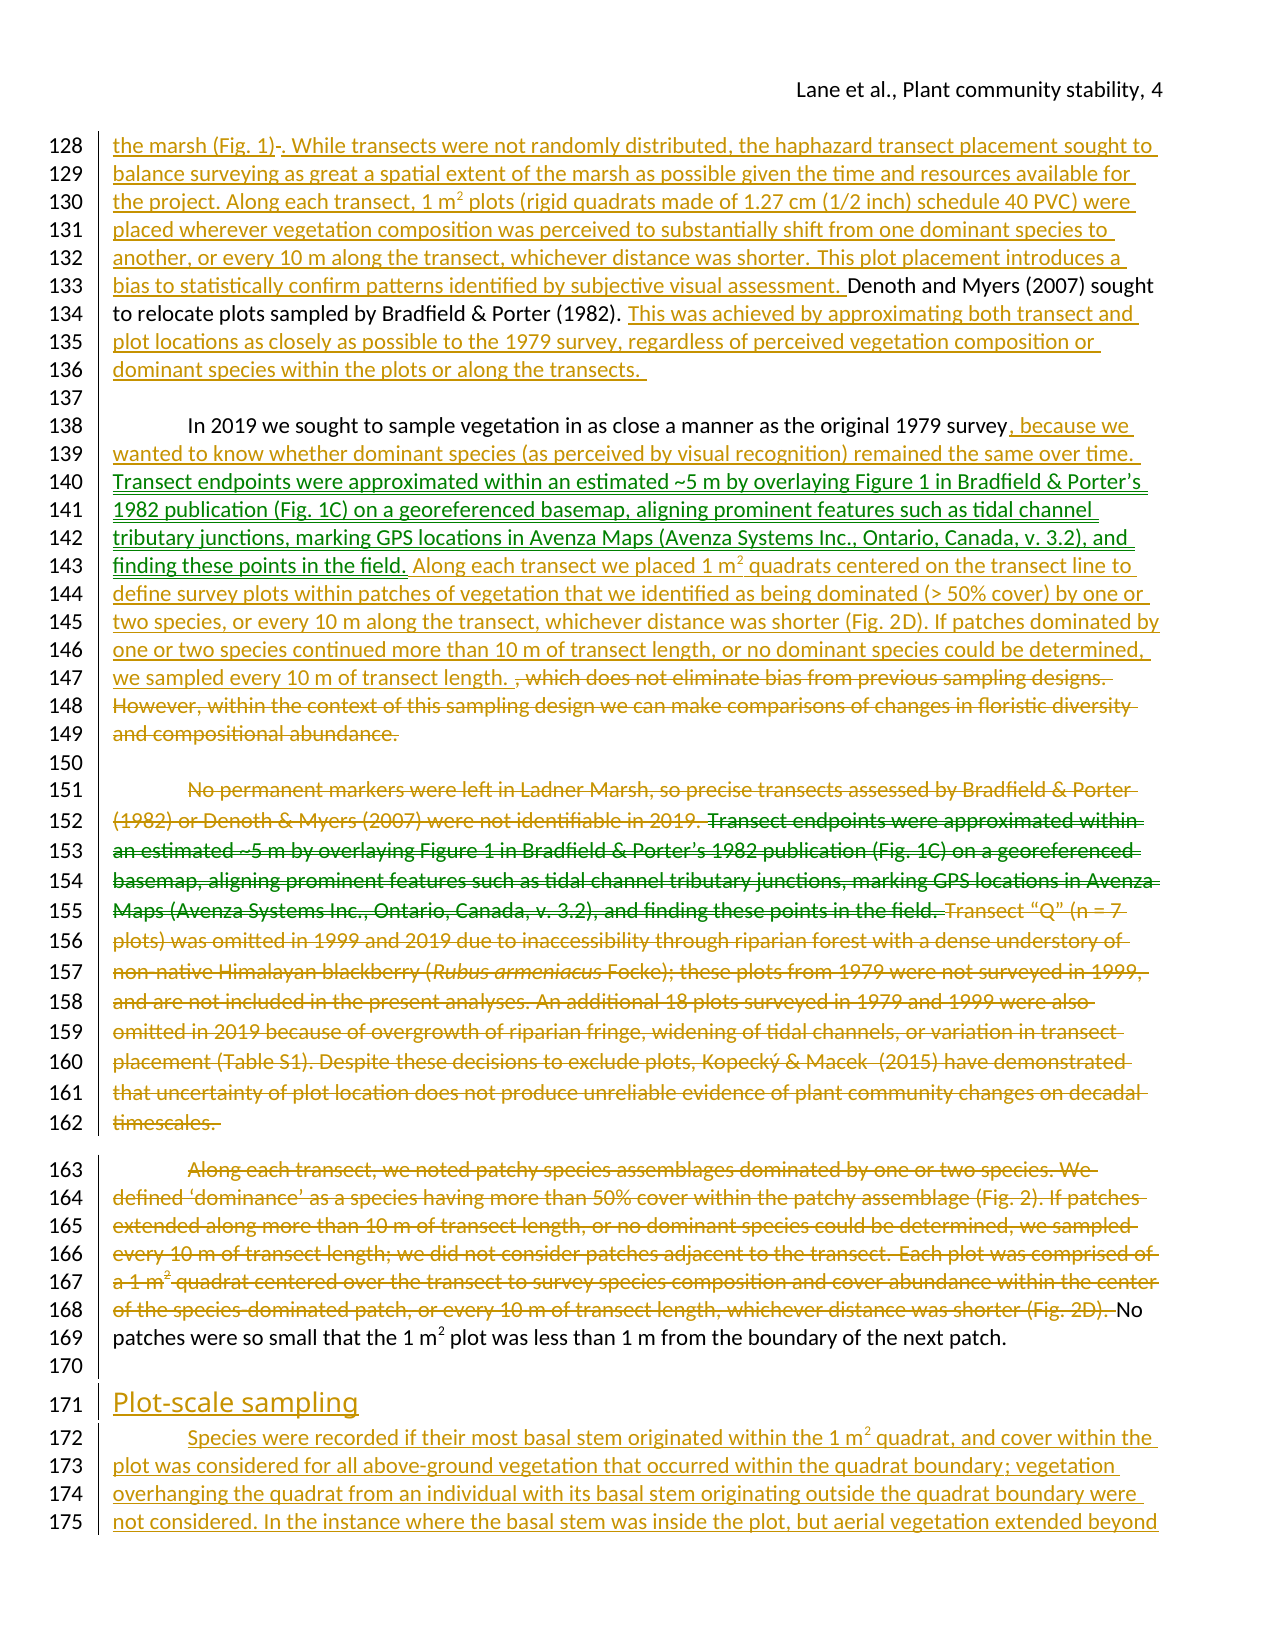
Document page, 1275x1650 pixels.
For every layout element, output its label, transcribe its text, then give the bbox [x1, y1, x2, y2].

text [112, 131, 1162, 383]
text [112, 1423, 1162, 1535]
text In 2019 we sought to sample vegetation in as close a manner as the original 1979 survey [112, 411, 1162, 747]
text No patches were so small that the 1 m2 plot was less than 1 m from the boundary of the next patch. [112, 1155, 1162, 1351]
